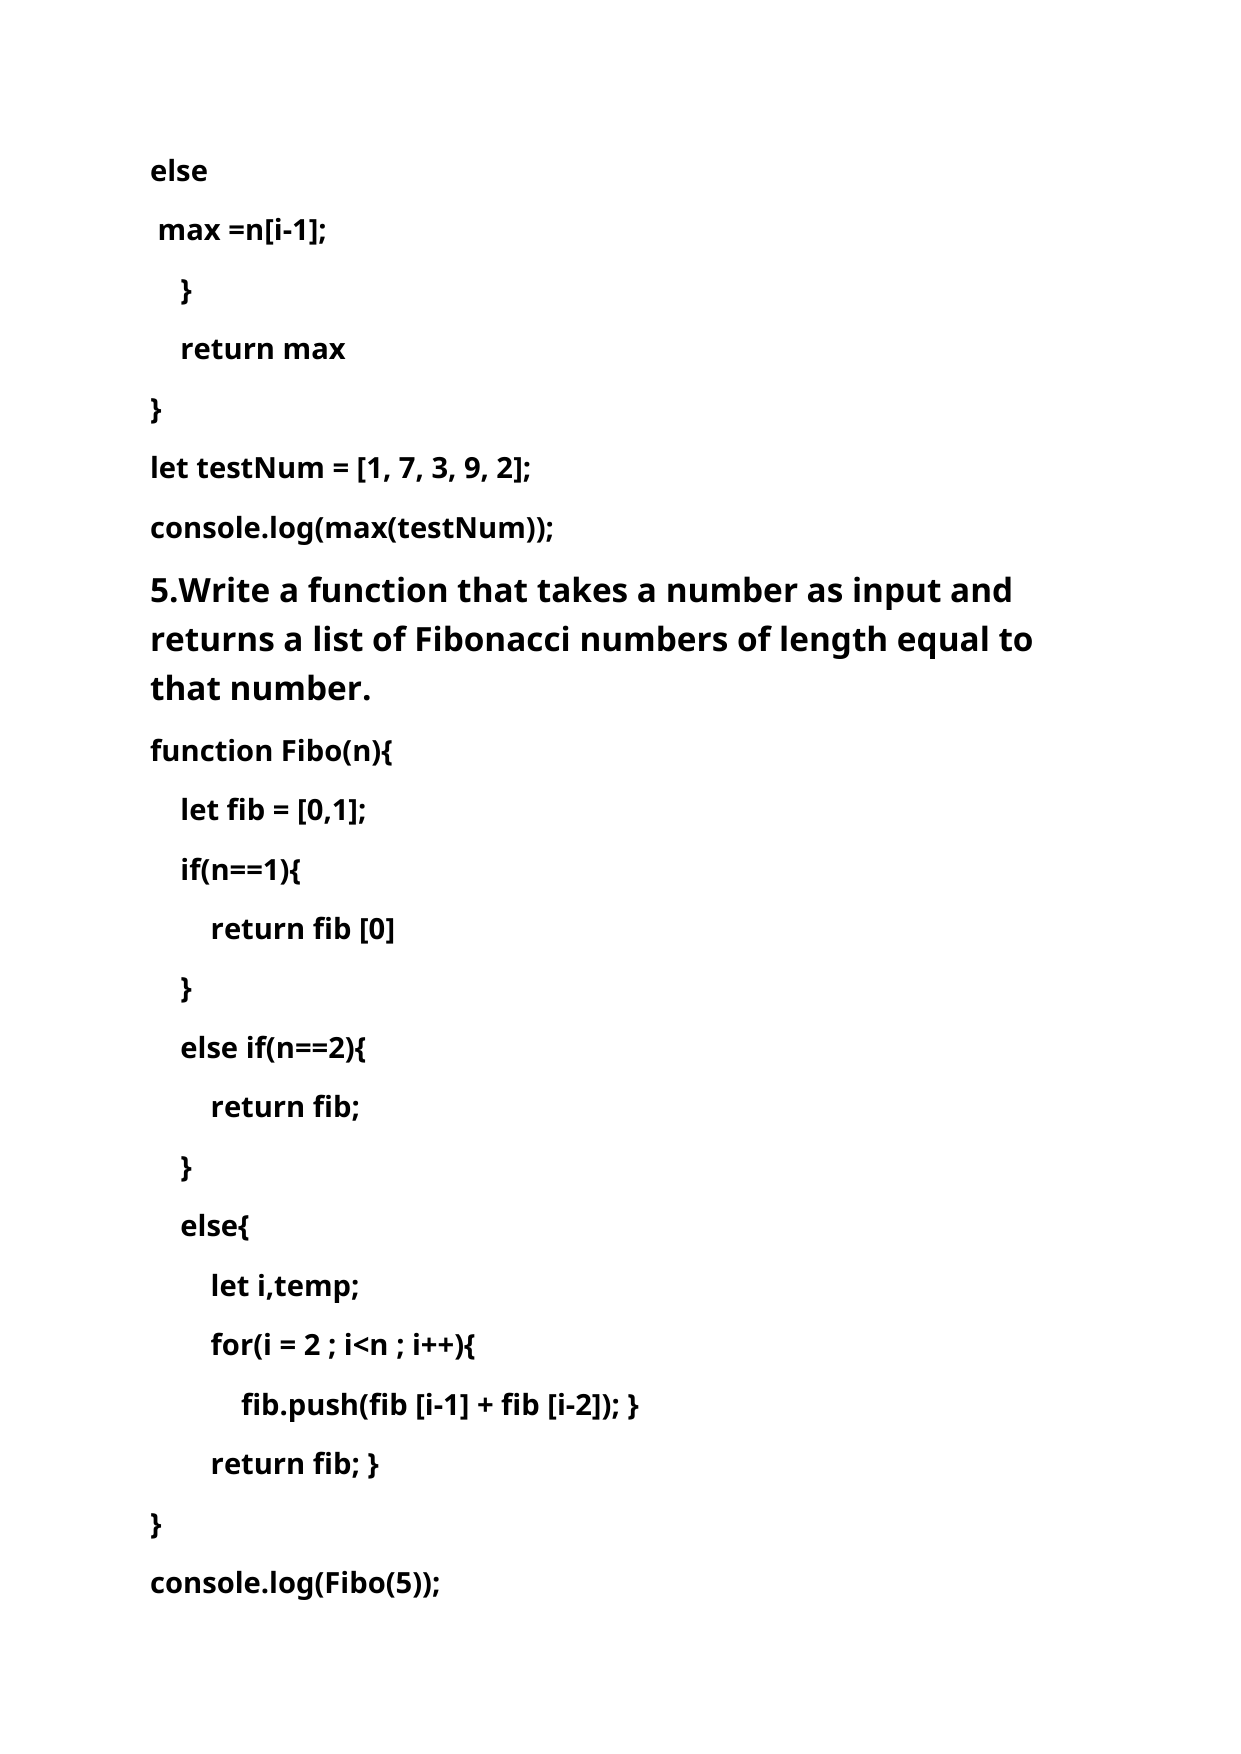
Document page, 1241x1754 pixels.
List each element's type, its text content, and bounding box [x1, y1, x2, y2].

text } [150, 388, 1090, 428]
text if(n==1){ [150, 849, 1090, 888]
text else if(n==2){ [150, 1027, 1090, 1067]
text } [150, 1146, 1090, 1186]
text let testNum = [1, 7, 3, 9, 2]; [150, 447, 1090, 487]
text else{ [150, 1206, 1090, 1245]
text console.log(max(testNum)); [150, 507, 1090, 547]
text let i,temp; [150, 1265, 1090, 1305]
text let fib = [0,1]; [150, 789, 1090, 829]
text } [150, 968, 1090, 1007]
text 5.Write a function that takes a number as input and returns a list of Fibonacci numbers of length equal to that number. [150, 566, 1090, 710]
text return fib [0] [150, 908, 1090, 948]
text function Fibo(n){ [150, 730, 1090, 769]
text for(i = 2 ; i<n ; i++){ [150, 1325, 1090, 1364]
text fib.push(fib [i-1] + fib [i-2]); } [150, 1384, 1090, 1424]
text return max [150, 328, 1090, 368]
text return fib; [150, 1087, 1090, 1126]
text } [150, 1503, 1090, 1543]
text } [150, 269, 1090, 309]
text return fib; } [150, 1444, 1090, 1483]
text console.log(Fibo(5)); [150, 1563, 1090, 1602]
text else [150, 150, 1090, 190]
text max =n[i-1]; [150, 209, 1090, 249]
